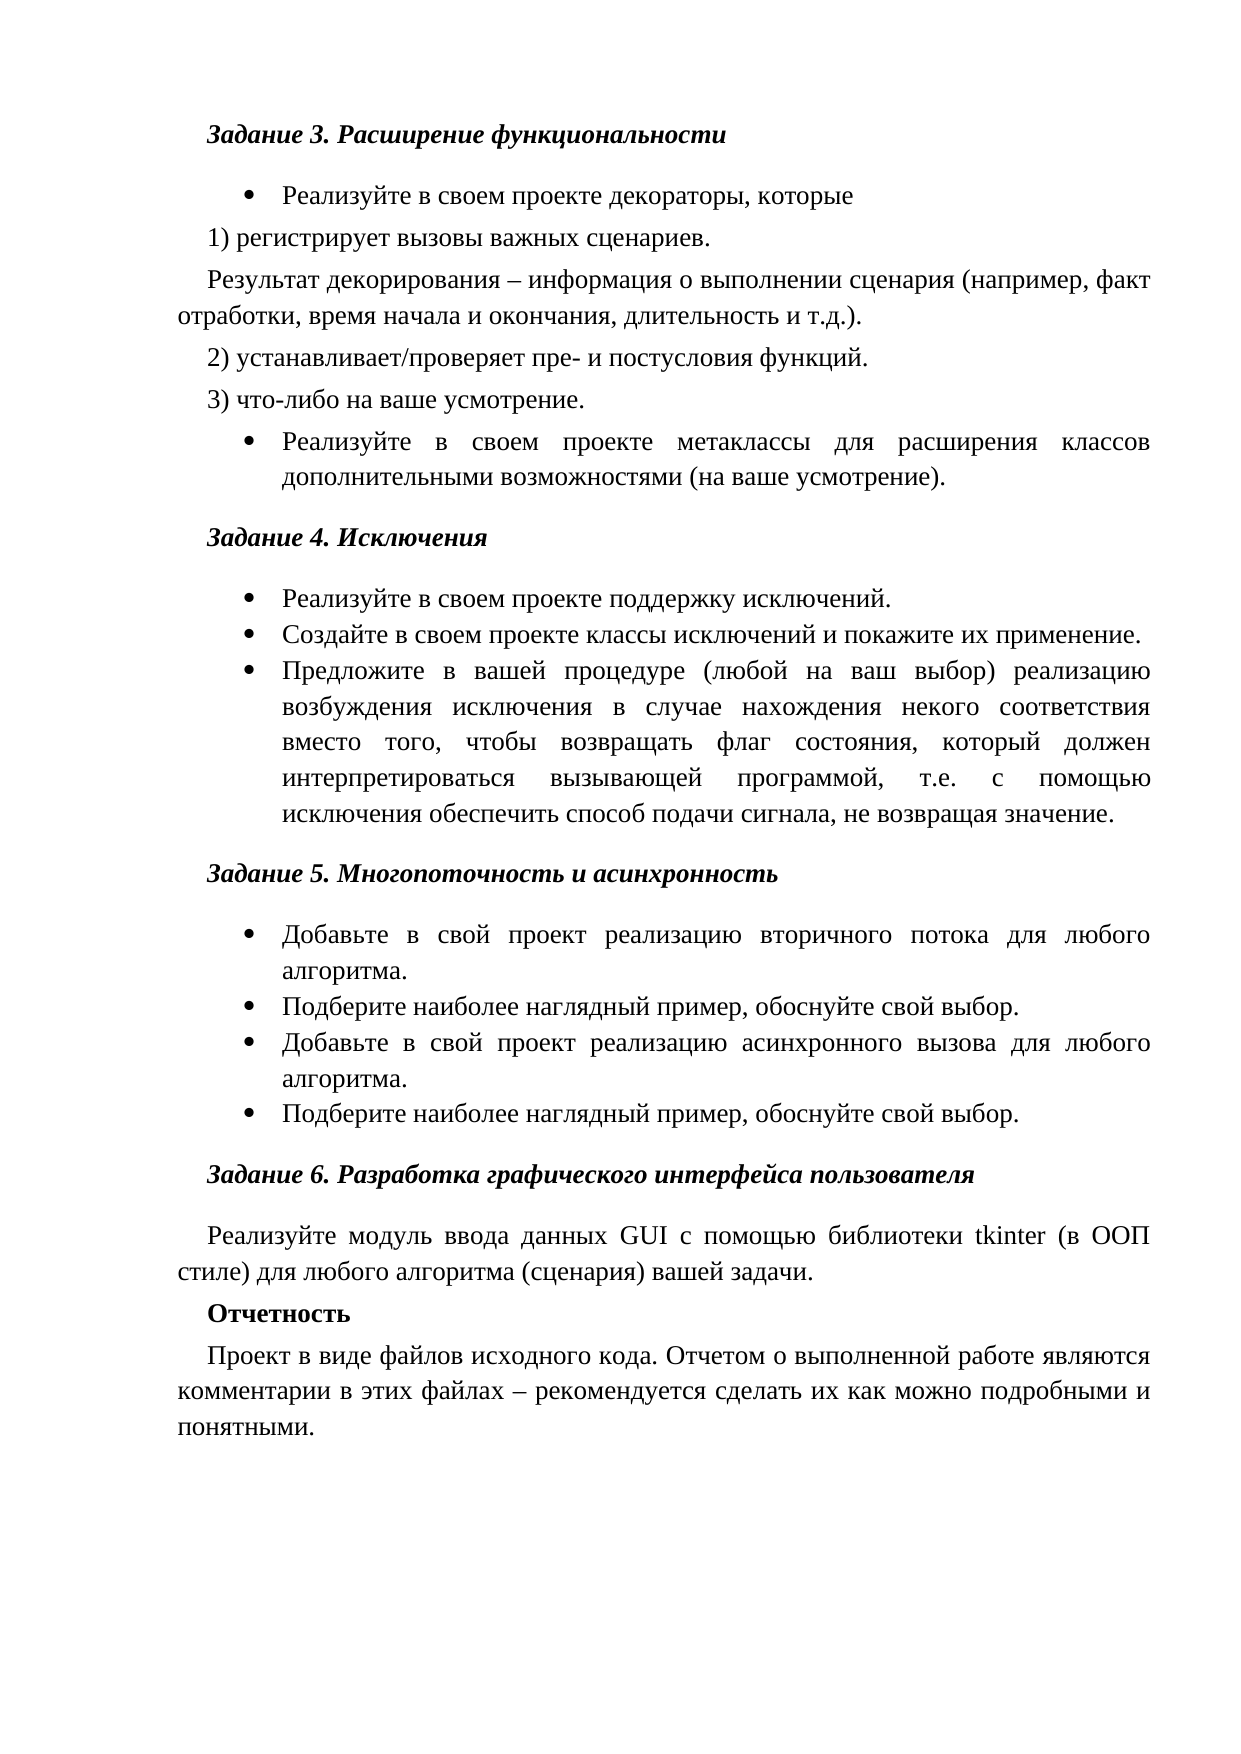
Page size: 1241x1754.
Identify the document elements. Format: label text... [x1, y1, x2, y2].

list Подберите наиболее наглядный пример, обоснуйте свой выбор. [244, 990, 1152, 1021]
subtitle Задание 3. Расширение функциональности [177, 118, 1152, 149]
text 2) устанавливает/проверяет пре- и постусловия функций. [177, 341, 1152, 372]
text Отчетность [177, 1297, 1152, 1328]
text Проект в виде файлов исходного кода. Отчетом о выполненной работе являются комментарии в этих файлах – рекомендуется сделать их как можно подробными и понятными. [177, 1339, 1152, 1441]
list Реализуйте в своем проекте декораторы, которые [244, 179, 1152, 210]
text 3) что-либо на ваше усмотрение. [177, 383, 1152, 414]
list Реализуйте в своем проекте метаклассы для расширения классов дополнительными возможностями (на ваше усмотрение). [244, 425, 1152, 492]
text Реализуйте модуль ввода данных GUI с помощью библиотеки tkinter (в ООП стиле) для любого алгоритма (сценария) вашей задачи. [177, 1219, 1152, 1286]
list Реализуйте в своем проекте поддержку исключений. [244, 582, 1152, 613]
list Добавьте в свой проект реализацию асинхронного вызова для любого алгоритма. [244, 1026, 1152, 1093]
subtitle Задание 4. Исключения [177, 521, 1152, 552]
list Создайте в своем проекте классы исключений и покажите их применение. [244, 618, 1152, 649]
subtitle Задание 5. Многопоточность и асинхронность [177, 858, 1152, 889]
text 1) регистрирует вызовы важных сценариев. [177, 221, 1152, 252]
subtitle Задание 6. Разработка графического интерфейса пользователя [177, 1158, 1152, 1189]
list Подберите наиболее наглядный пример, обоснуйте свой выбор. [244, 1097, 1152, 1129]
list Добавьте в свой проект реализацию вторичного потока для любого алгоритма. [244, 918, 1152, 985]
list Предложите в вашей процедуре (любой на ваш выбор) реализацию возбуждения исключения в случае нахождения некого соответствия вместо того, чтобы возвращать флаг состояния, который должен интерпретироваться вызывающей программой, т.е. с помощью исключения обеспечить способ подачи сигнала, не возвращая значение. [244, 654, 1152, 828]
text Результат декорирования – информация о выполнении сценария (например, факт отработки, время начала и окончания, длительность и т.д.). [177, 263, 1152, 330]
